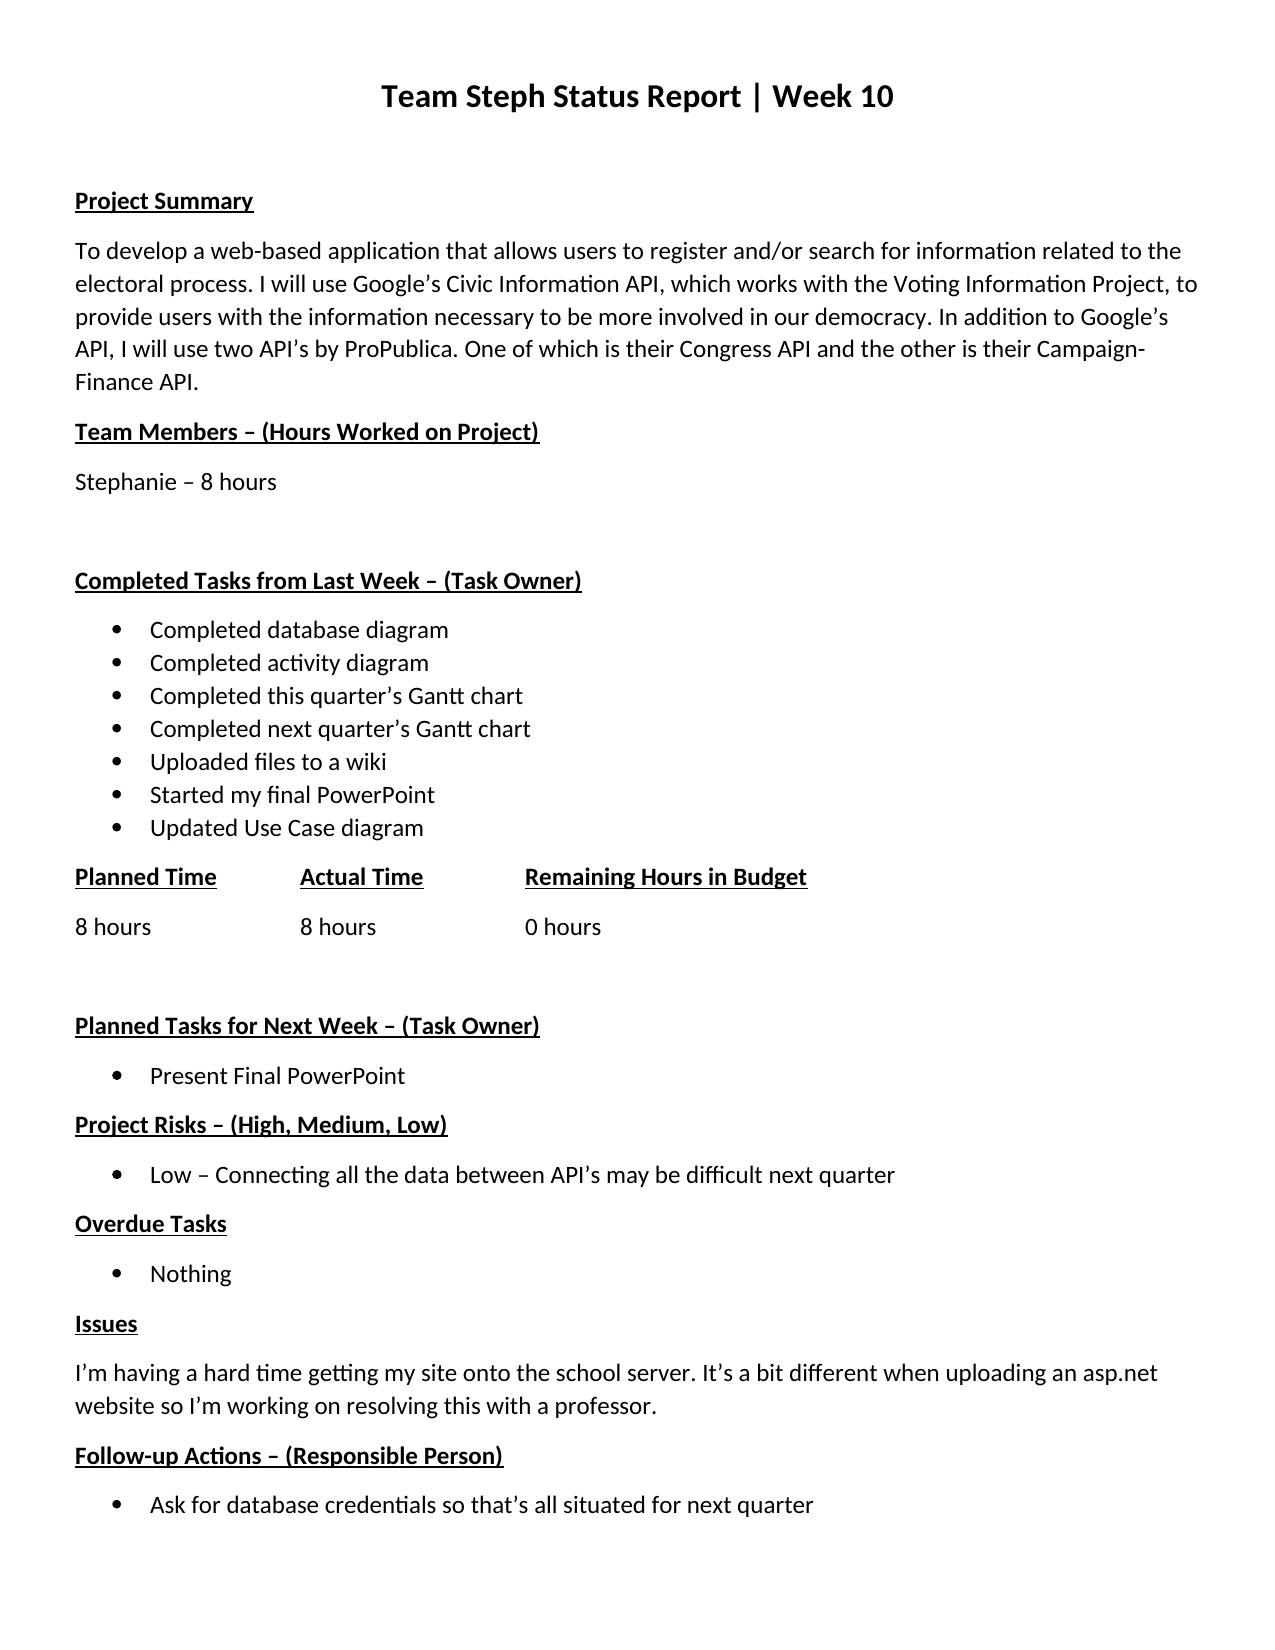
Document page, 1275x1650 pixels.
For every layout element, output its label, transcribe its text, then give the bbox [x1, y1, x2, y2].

list Completed activity diagram [112, 647, 1200, 678]
list Completed next quarter’s Gantt chart [112, 713, 1200, 744]
text Completed Tasks from Last Week – (Task Owner) [75, 565, 1200, 595]
list Updated Use Case diagram [112, 812, 1200, 842]
text Planned Tasks for Next Week – (Task Owner) [75, 1010, 1200, 1041]
text 8 hours 8 hours 0 hours [75, 911, 1200, 942]
text Stephanie – 8 hours [75, 466, 1200, 496]
text Follow-up Actions – (Responsible Person) [75, 1440, 1200, 1470]
list Uploaded files to a wiki [112, 746, 1200, 777]
text Project Risks – (High, Medium, Low) [75, 1109, 1200, 1140]
text Overdue Tasks [75, 1208, 1200, 1239]
list Nothing [112, 1258, 1200, 1289]
text Project Summary [75, 185, 1200, 216]
text I’m having a hard time getting my site onto the school server. It’s a bit different when uploading an asp.net website so I’m working on resolving this with a professor. [75, 1357, 1200, 1421]
text Team Members – (Hours Worked on Project) [75, 416, 1200, 447]
text Team Steph Status Report | Week 10 [75, 75, 1200, 116]
text To develop a web-based application that allows users to register and/or search for information related to the electoral process. I will use Google’s Civic Information API, which works with the Voting Information Project, to provide users with the information necessary to be more involved in our democracy. In addition to Google’s API, I will use two API’s by ProPublica. One of which is their Congress API and the other is their Campaign-Finance API. [75, 235, 1200, 397]
list Completed this quarter’s Gantt chart [112, 680, 1200, 711]
text Issues [75, 1308, 1200, 1338]
text Planned Time Actual Time Remaining Hours in Budget [75, 861, 1200, 892]
list Present Final PowerPoint [112, 1060, 1200, 1090]
list Completed database diagram [112, 614, 1200, 645]
list Ask for database credentials so that’s all situated for next quarter [112, 1489, 1200, 1520]
list Started my final PowerPoint [112, 779, 1200, 809]
list Low – Connecting all the data between API’s may be difficult next quarter [112, 1159, 1200, 1189]
